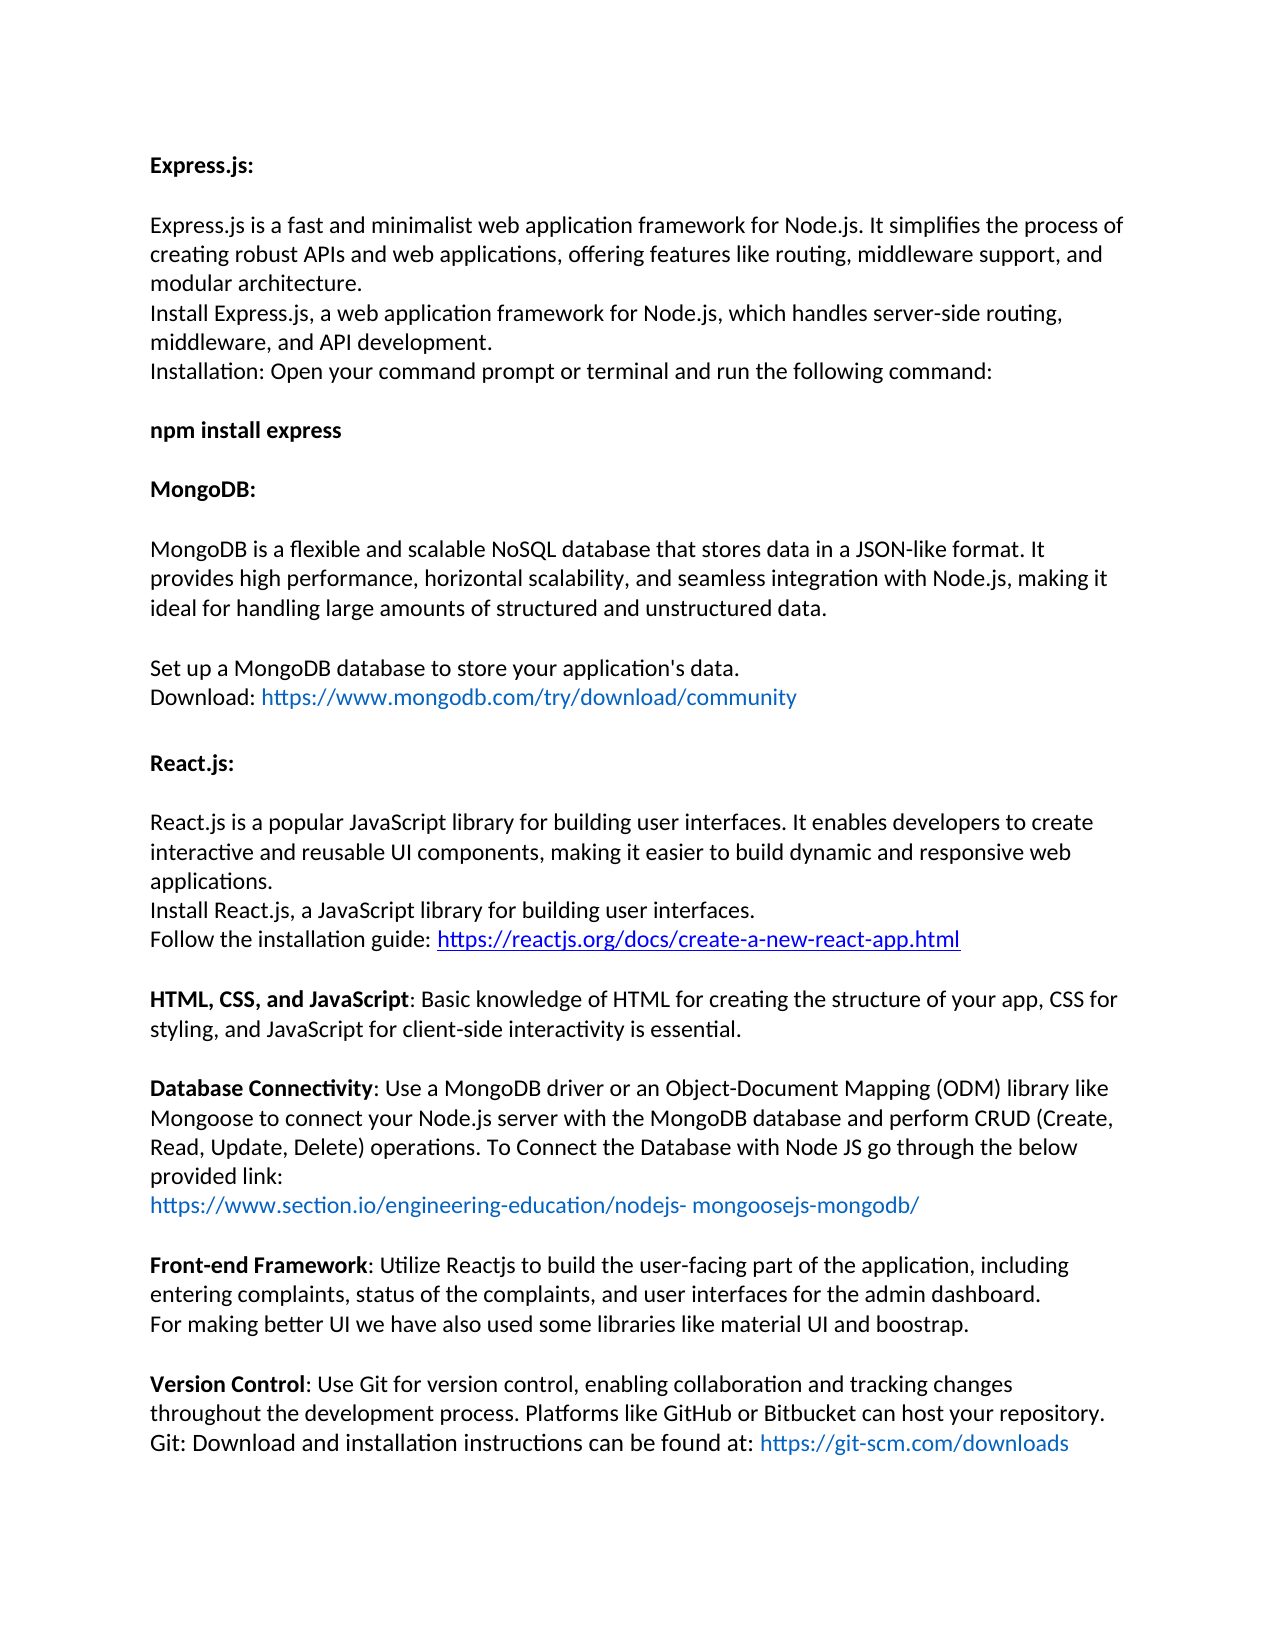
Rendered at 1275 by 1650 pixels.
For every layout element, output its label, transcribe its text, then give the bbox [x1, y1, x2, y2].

text MongoDB: [150, 474, 1125, 504]
text Express.js is a fast and minimalist web application framework for Node.js. It simplifies the process of creating robust APIs and web applications, offering features like routing, middleware support, and modular architecture. [150, 210, 1125, 298]
text npm install express [150, 415, 1125, 444]
text Install Express.js, a web application framework for Node.js, which handles server-side routing, middleware, and API development. [150, 298, 1125, 356]
text Database Connectivity: Use a MongoDB driver or an Object-Document Mapping (ODM) library like Mongoose to connect your Node.js server with the MongoDB database and perform CRUD (Create, Read, Update, Delete) operations. To Connect the Database with Node JS go through the below provided link: [150, 1073, 1125, 1191]
text Express.js: [150, 150, 1125, 179]
text Git: Download and installation instructions can be found at: https://git-scm.com/downloads [150, 1427, 1125, 1458]
text Front-end Framework: Utilize Reactjs to build the user-facing part of the application, including entering complaints, status of the complaints, and user interfaces for the admin dashboard. [150, 1250, 1125, 1309]
text Version Control: Use Git for version control, enabling collaboration and tracking changes throughout the development process. Platforms like GitHub or Bitbucket can host your repository. [150, 1369, 1125, 1427]
text Follow the installation guide: https://reactjs.org/docs/create-a-new-react-app.html [150, 924, 1125, 954]
text https://www.section.io/engineering-education/nodejs- mongoosejs-mongodb/ [150, 1191, 1125, 1220]
text Install React.js, a JavaScript library for building user interfaces. [150, 895, 1125, 924]
text MongoDB is a flexible and scalable NoSQL database that stores data in a JSON-like format. It provides high performance, horizontal scalability, and seamless integration with Node.js, making it ideal for handling large amounts of structured and unstructured data. [150, 534, 1125, 622]
text Set up a MongoDB database to store your application's data. [150, 653, 1125, 682]
text React.js: [150, 748, 1125, 777]
text Installation: Open your command prompt or terminal and run the following command: [150, 356, 1125, 385]
text For making better UI we have also used some libraries like material UI and boostrap. [150, 1309, 1125, 1338]
text Download: https://www.mongodb.com/try/download/community [150, 682, 1125, 711]
text React.js is a popular JavaScript library for building user interfaces. It enables developers to create interactive and reusable UI components, making it easier to build dynamic and responsive web applications. [150, 807, 1125, 895]
text HTML, CSS, and JavaScript: Basic knowledge of HTML for creating the structure of your app, CSS for styling, and JavaScript for client-side interactivity is essential. [150, 984, 1125, 1043]
